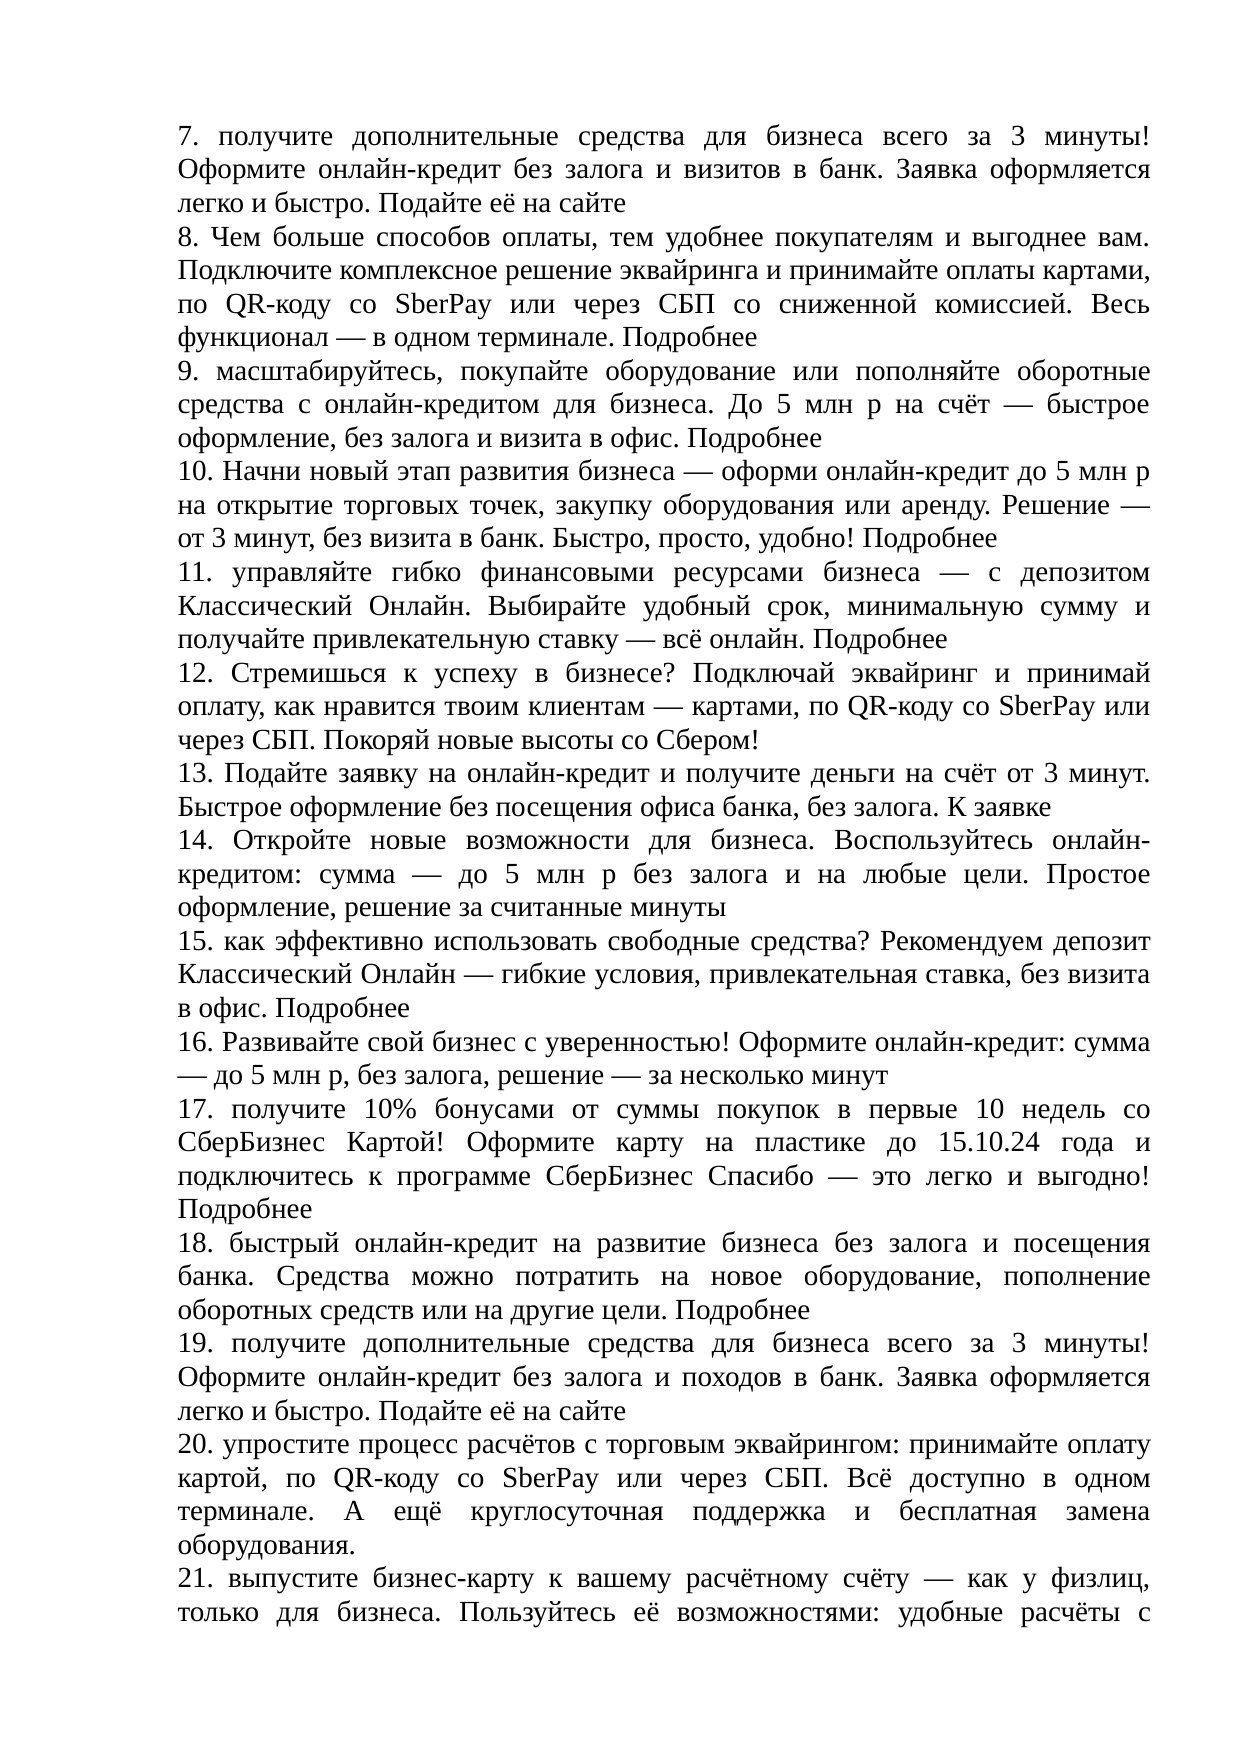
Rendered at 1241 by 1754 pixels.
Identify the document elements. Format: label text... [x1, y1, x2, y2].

text 15. как эффективно использовать свободные средства? Рекомендуем депозит Классический Онлайн — гибкие условия, привлекательная ставка, без визита в офис. Подробнее [177, 923, 1152, 1024]
text 12. Стремишься к успеху в бизнесе? Подключай эквайринг и принимай оплату, как нравится твоим клиентам — картами, по QR-коду со SberPay или через СБП. Покоряй новые высоты со Сбером! [177, 655, 1152, 755]
text 8. Чем больше способов оплаты, тем удобнее покупателям и выгоднее вам. Подключите комплексное решение эквайринга и принимайте оплаты картами, по QR-коду со SberPay или через СБП со сниженной комиссией. Весь функционал — в одном терминале. Подробнее [177, 219, 1152, 353]
text 14. Откройте новые возможности для бизнеса. Воспользуйтесь онлайн-кредитом: сумма — до 5 млн р без залога и на любые цели. Простое оформление, решение за считанные минуты [177, 822, 1152, 923]
text 16. Развивайте свой бизнес с уверенностью! Оформите онлайн-кредит: сумма — до 5 млн р, без залога, решение — за несколько минут [177, 1024, 1152, 1091]
text 10. Начни новый этап развития бизнеса — оформи онлайн-кредит до 5 млн р на открытие торговых точек, закупку оборудования или аренду. Решение — от 3 минут, без визита в банк. Быстро, просто, удобно! Подробнее [177, 453, 1152, 554]
text 9. масштабируйтесь, покупайте оборудование или пополняйте оборотные средства с онлайн-кредитом для бизнеса. До 5 млн р на счёт — быстрое оформление, без залога и визита в офис. Подробнее [177, 353, 1152, 453]
text 19. получите дополнительные средства для бизнеса всего за 3 минуты! Оформите онлайн-кредит без залога и походов в банк. Заявка оформляется легко и быстро. Подайте её на сайте [177, 1326, 1152, 1426]
text 7. получите дополнительные средства для бизнеса всего за 3 минуты! Оформите онлайн-кредит без залога и визитов в банк. Заявка оформляется легко и быстро. Подайте её на сайте [177, 118, 1152, 219]
text 18. быстрый онлайн-кредит на развитие бизнеса без залога и посещения банка. Средства можно потратить на новое оборудование, пополнение оборотных средств или на другие цели. Подробнее [177, 1225, 1152, 1326]
text 17. получите 10% бонусами от суммы покупок в первые 10 недель со СберБизнес Картой! Оформите карту на пластике до 15.10.24 года и подключитесь к программе СберБизнес Спасибо — это легко и выгодно! Подробнее [177, 1091, 1152, 1225]
text 11. управляйте гибко финансовыми ресурсами бизнеса — с депозитом Классический Онлайн. Выбирайте удобный срок, минимальную сумму и получайте привлекательную ставку — всё онлайн. Подробнее [177, 554, 1152, 655]
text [177, 1560, 1152, 1627]
text 13. Подайте заявку на онлайн-кредит и получите деньги на счёт от 3 минут. Быстрое оформление без посещения офиса банка, без залога. К заявке [177, 755, 1152, 822]
text 20. упростите процесс расчётов с торговым эквайрингом: принимайте оплату картой, по QR-коду со SberPay или через СБП. Всё доступно в одном терминале. А ещё круглосуточная поддержка и бесплатная замена оборудования. [177, 1426, 1152, 1560]
